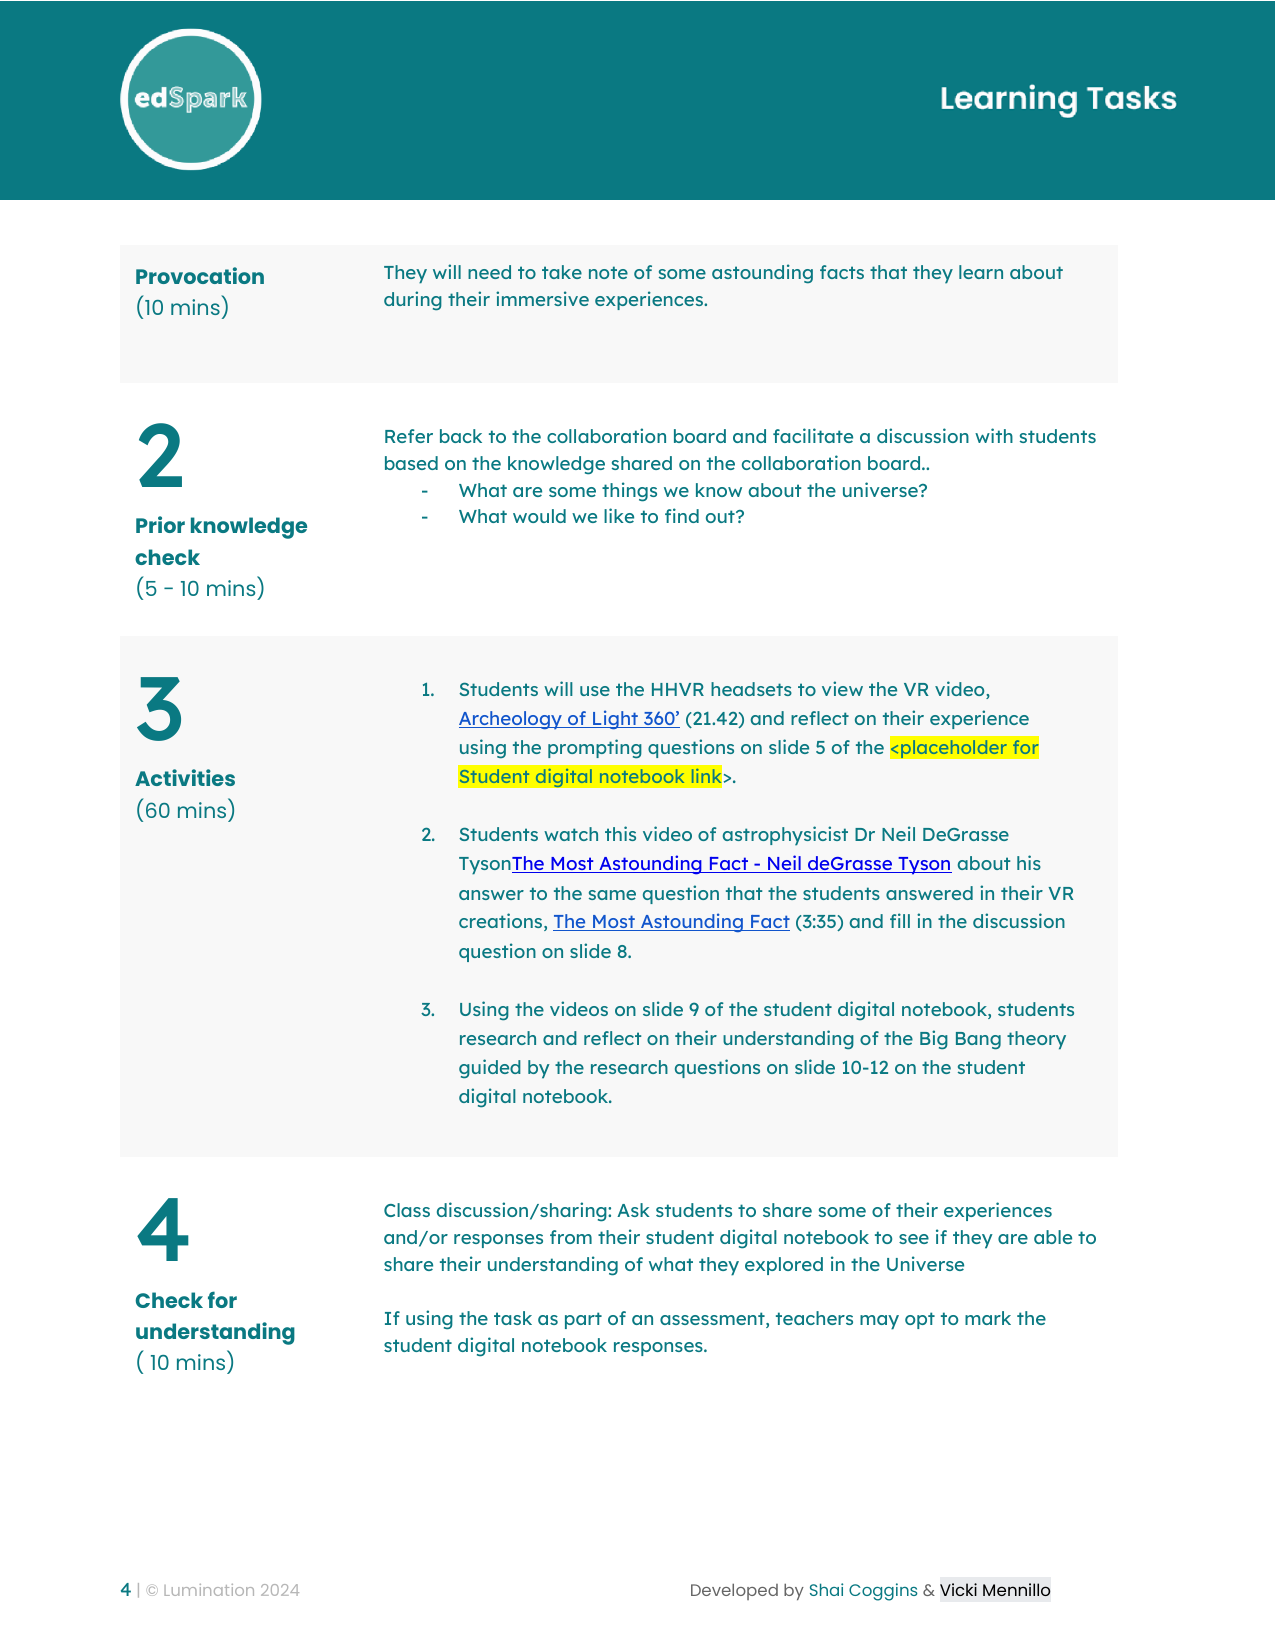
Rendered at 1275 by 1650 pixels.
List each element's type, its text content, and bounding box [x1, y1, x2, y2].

table_cell Class discussion/sharing: Ask students to share some of their experiences and/or responses from their student digital notebook to see if they are able to share their understanding of what they explored in the Universe If using the task as part of an assessment, teachers may opt to mark the student digital notebook responses. [368, 1157, 1118, 1393]
table_cell Refer back to the collaboration board and facilitate a discussion with students based on the knowledge shared on the collaboration board.. What are some things we know about the universe? What would we like to find out? [368, 383, 1118, 636]
table_cell 2 Prior knowledge check (5 - 10 mins) [120, 383, 368, 636]
table_header 1 Introductory activity / Provocation (10 mins) [120, 245, 368, 383]
table_cell 3 Activities (60 mins) [120, 636, 368, 1157]
picture [0, 1, 1275, 200]
table_cell Students will use the HHVR headsets to view the VR video, Archeology of Light 360’ (21.42) and reflect on their experience using the prompting questions on slide 5 of the <placeholder for Student digital notebook link>. Students watch this video of astrophysicist Dr Neil DeGrasse TysonThe Most Astounding Fact - Neil deGrasse Tyson about his answer to the same question that the students answered in their VR creations, The Most Astounding Fact (3:35) and fill in the discussion question on slide 8. Using the videos on slide 9 of the student digital notebook, students research and reflect on their understanding of the Big Bang theory guided by the research questions on slide 10-12 on the student digital notebook. [368, 636, 1118, 1157]
table_cell 4 Check for understanding ( 10 mins) [120, 1157, 368, 1393]
